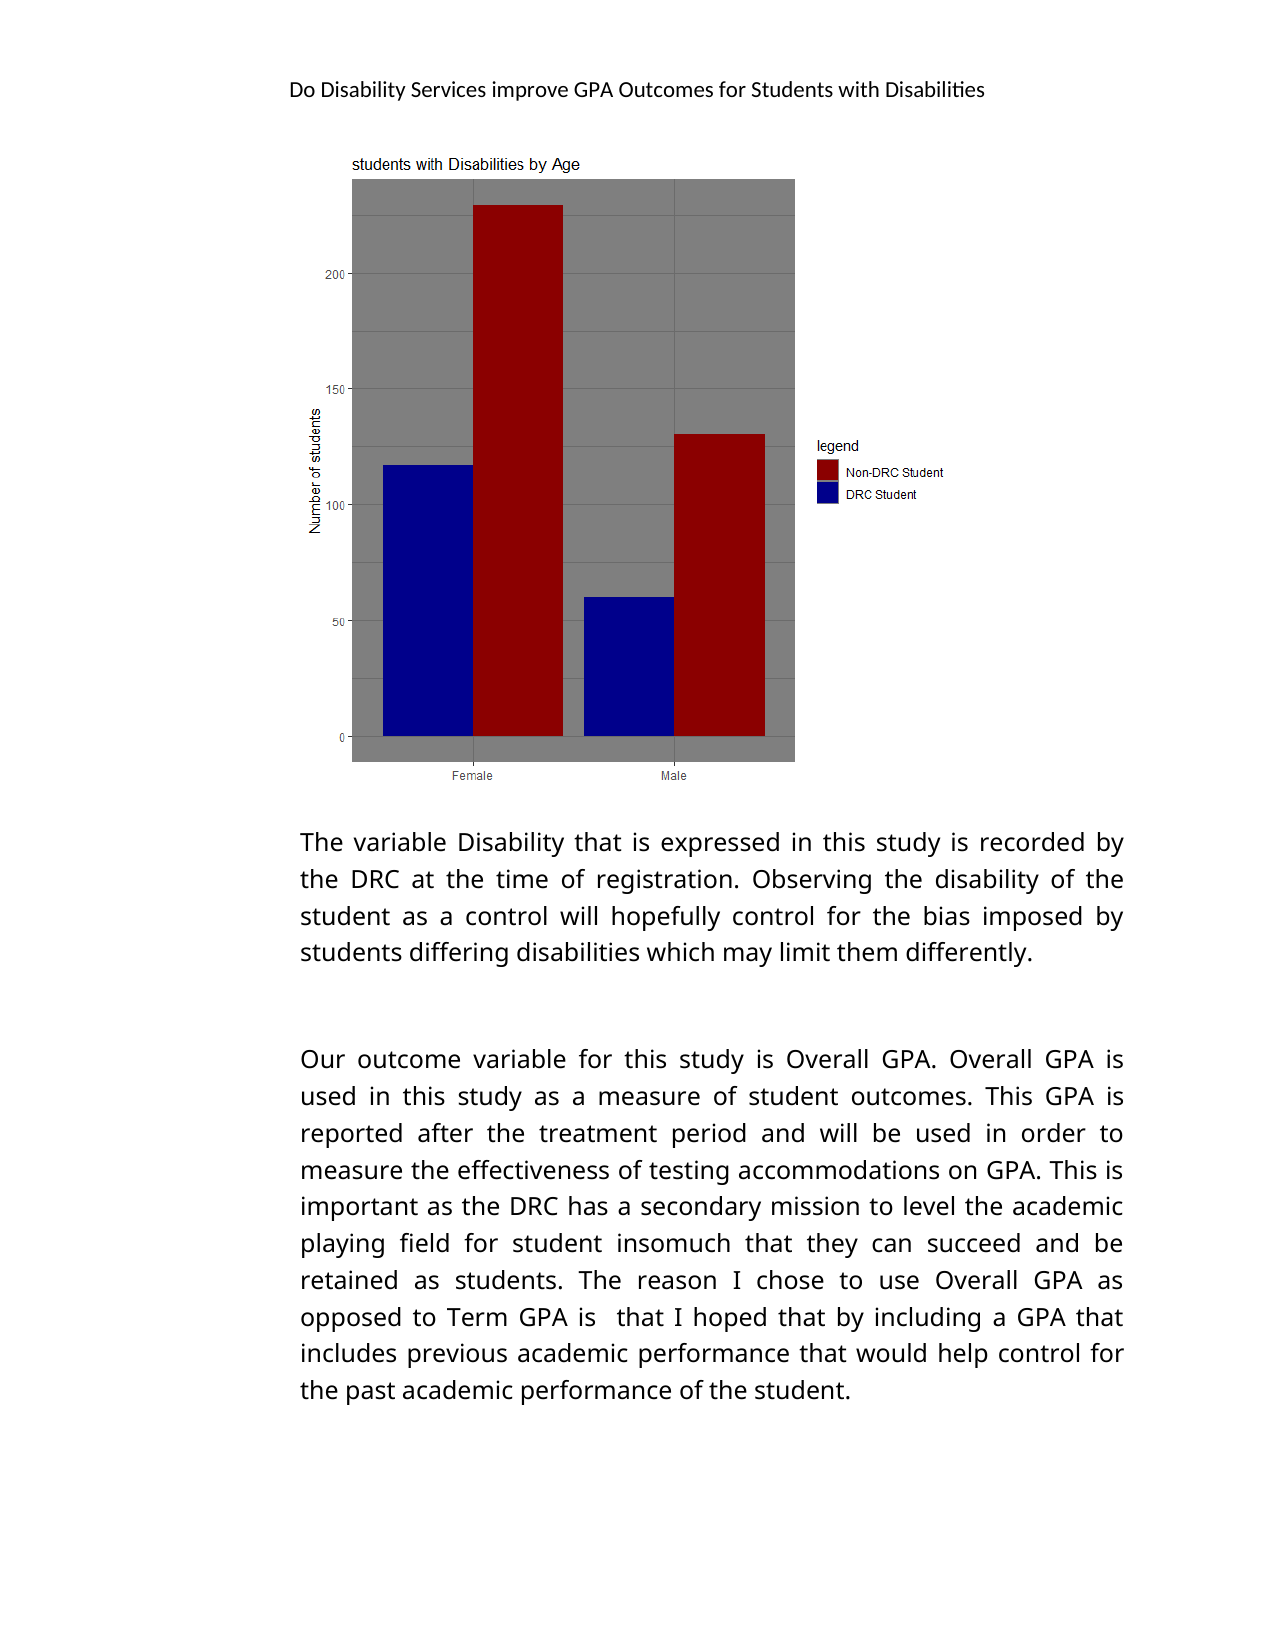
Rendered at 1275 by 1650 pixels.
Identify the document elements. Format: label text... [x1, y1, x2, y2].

text Our outcome variable for this study is Overall GPA. Overall GPA is used in this study as a measure of student outcomes. This GPA is reported after the treatment period and will be used in order to measure the effectiveness of testing accommodations on GPA. This is important as the DRC has a secondary mission to level the academic playing field for student insomuch that they can succeed and be retained as students. The reason I chose to use Overall GPA as opposed to Term GPA is that I hoped that by including a GPA that includes previous academic performance that would help control for the past academic performance of the student. [300, 1042, 1125, 1407]
picture [300, 150, 957, 806]
text The variable Disability that is expressed in this study is recorded by the DRC at the time of registration. Observing the disability of the student as a control will hopefully control for the bias imposed by students differing disabilities which may limit them differently. [300, 825, 1125, 969]
